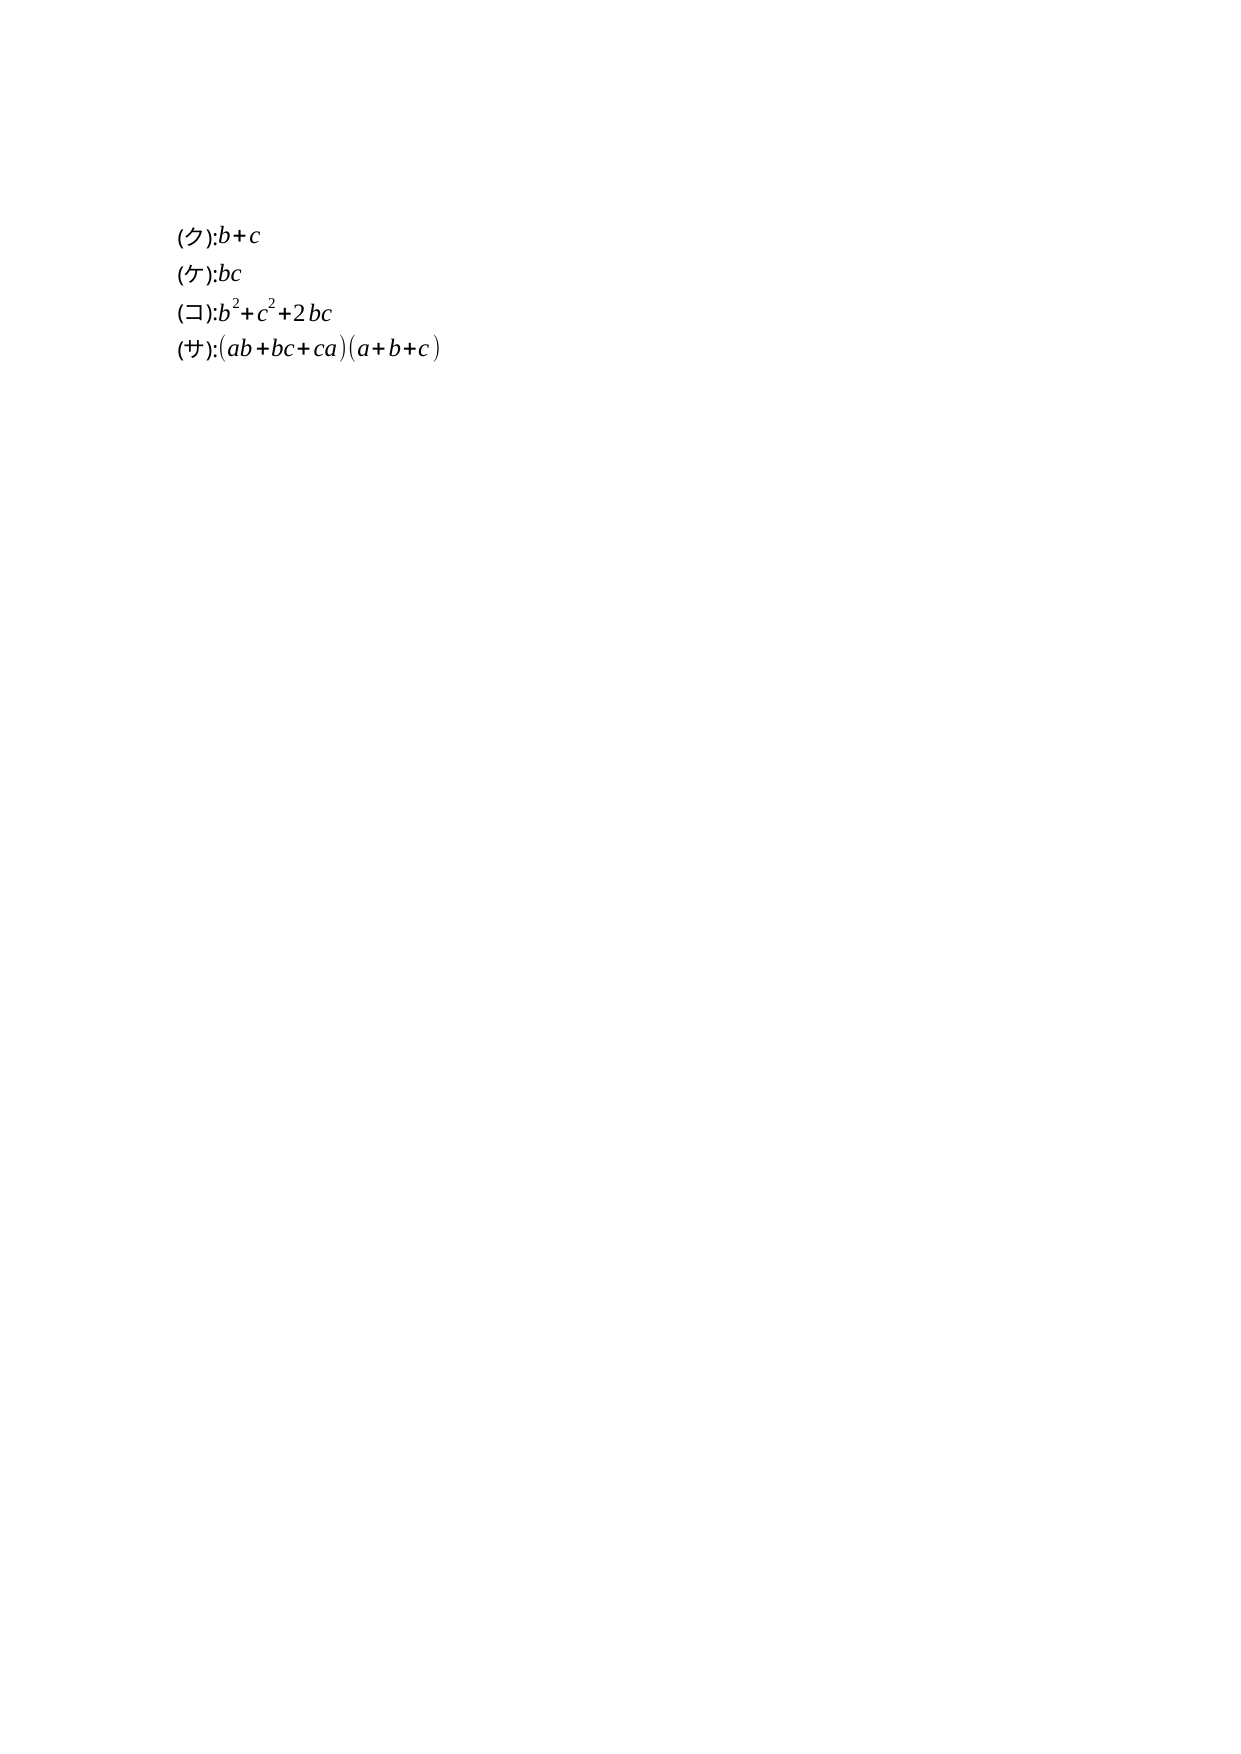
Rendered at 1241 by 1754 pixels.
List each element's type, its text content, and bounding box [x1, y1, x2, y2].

text (コ): [177, 292, 1063, 329]
text (サ): [177, 329, 1063, 367]
text (ク): [177, 217, 1063, 254]
text (ケ): [177, 254, 1063, 292]
